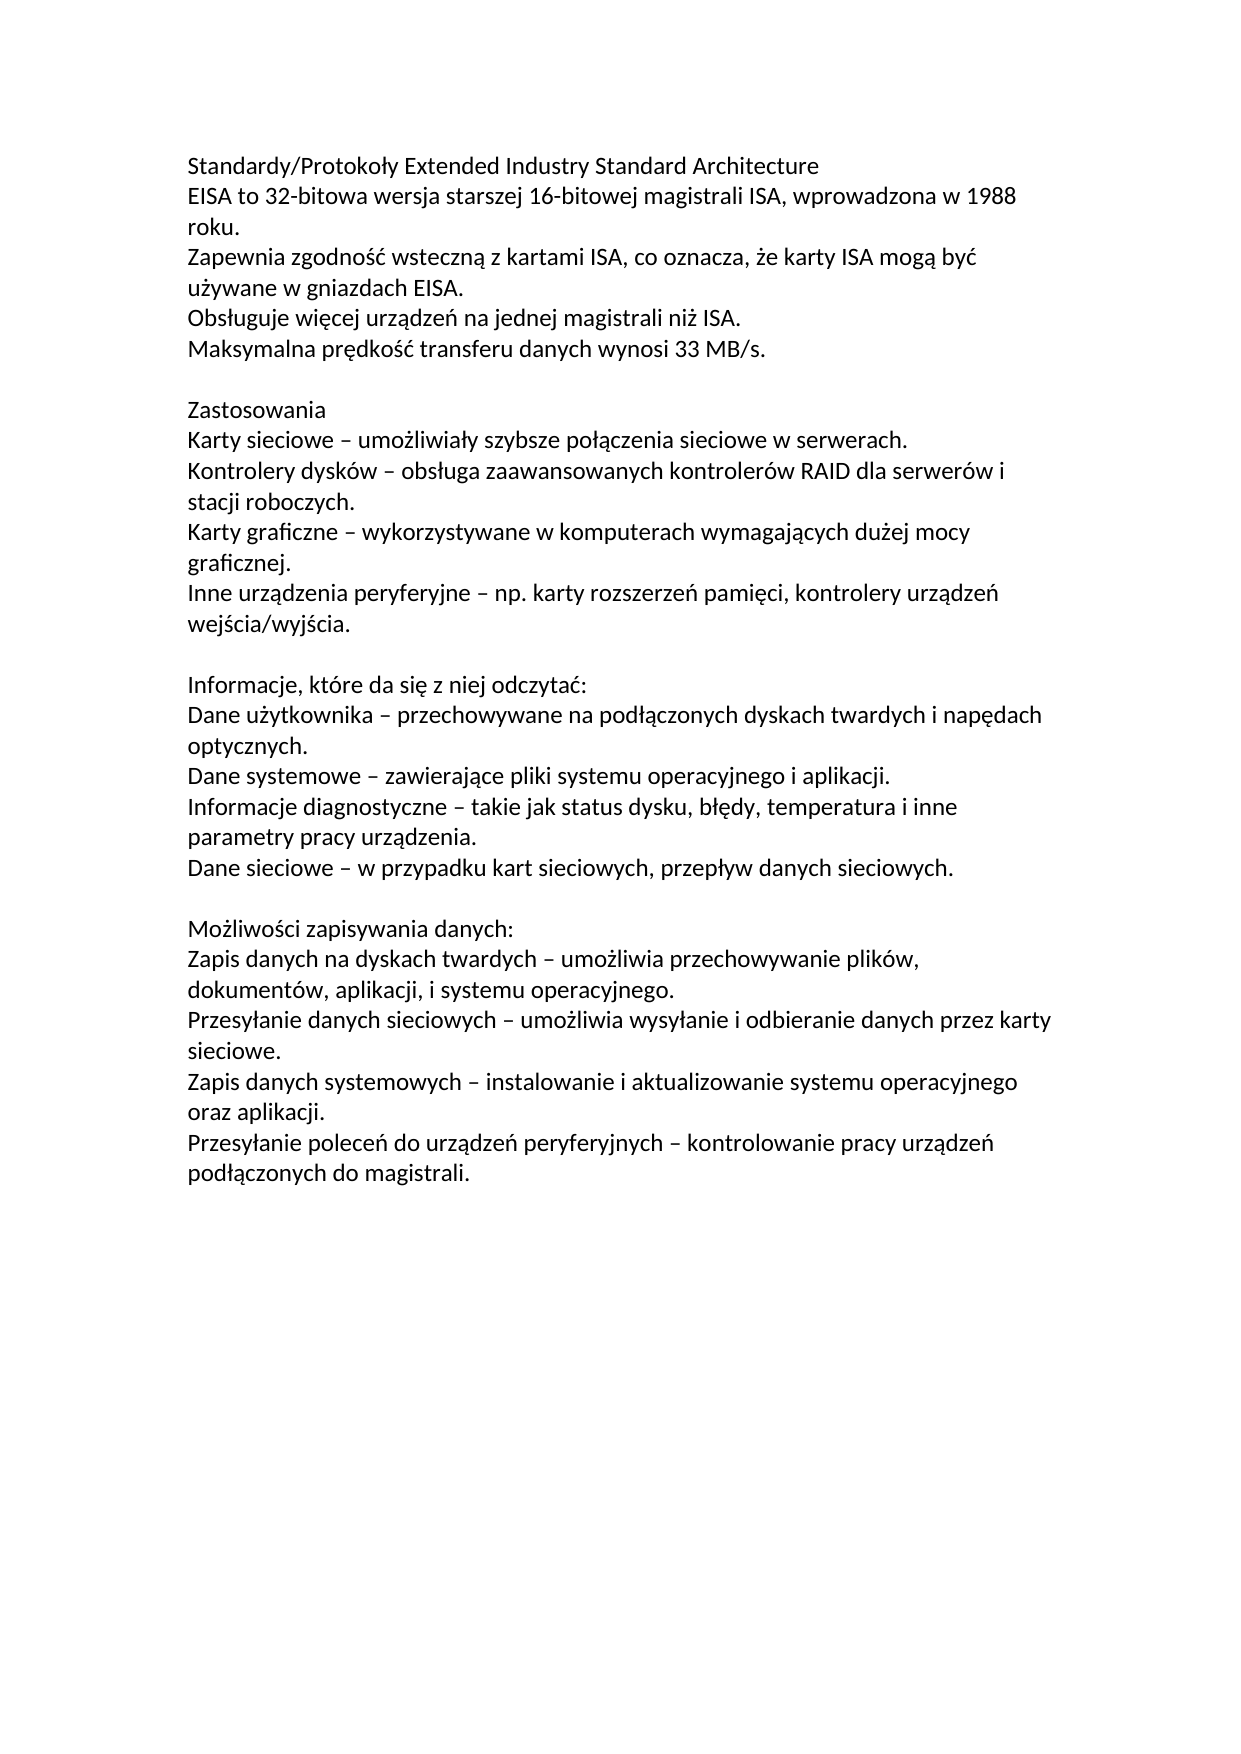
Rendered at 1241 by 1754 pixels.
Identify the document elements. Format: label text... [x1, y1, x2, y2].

text Obsługuje więcej urządzeń na jednej magistrali niż ISA. Maksymalna prędkość transferu danych wynosi 33 MB/s. [187, 303, 1053, 364]
text Dane sieciowe – w przypadku kart sieciowych, przepływ danych sieciowych. [187, 852, 1053, 882]
text Karty graficzne – wykorzystywane w komputerach wymagających dużej mocy graficznej. [187, 516, 1053, 577]
text Standardy/Protokoły Extended Industry Standard Architecture EISA to 32-bitowa wersja starszej 16-bitowej magistrali ISA, wprowadzona w 1988 roku. [187, 150, 1053, 242]
text Przesyłanie poleceń do urządzeń peryferyjnych – kontrolowanie pracy urządzeń podłączonych do magistrali. [187, 1127, 1053, 1188]
text Kontrolery dysków – obsługa zaawansowanych kontrolerów RAID dla serwerów i stacji roboczych. [187, 455, 1053, 516]
text Zapewnia zgodność wsteczną z kartami ISA, co oznacza, że karty ISA mogą być używane w gniazdach EISA. [187, 242, 1053, 303]
text Dane systemowe – zawierające pliki systemu operacyjnego i aplikacji. [187, 760, 1053, 791]
text Dane użytkownika – przechowywane na podłączonych dyskach twardych i napędach optycznych. [187, 699, 1053, 760]
text Zapis danych systemowych – instalowanie i aktualizowanie systemu operacyjnego oraz aplikacji. [187, 1066, 1053, 1127]
text Zastosowania Karty sieciowe – umożliwiały szybsze połączenia sieciowe w serwerach. [187, 364, 1053, 455]
text Inne urządzenia peryferyjne – np. karty rozszerzeń pamięci, kontrolery urządzeń wejścia/wyjścia. Informacje, które da się z niej odczytać: [187, 577, 1053, 699]
text Możliwości zapisywania danych: [187, 882, 1053, 943]
text Informacje diagnostyczne – takie jak status dysku, błędy, temperatura i inne parametry pracy urządzenia. [187, 791, 1053, 852]
text Przesyłanie danych sieciowych – umożliwia wysyłanie i odbieranie danych przez karty sieciowe. [187, 1004, 1053, 1066]
text Zapis danych na dyskach twardych – umożliwia przechowywanie plików, dokumentów, aplikacji, i systemu operacyjnego. [187, 943, 1053, 1004]
